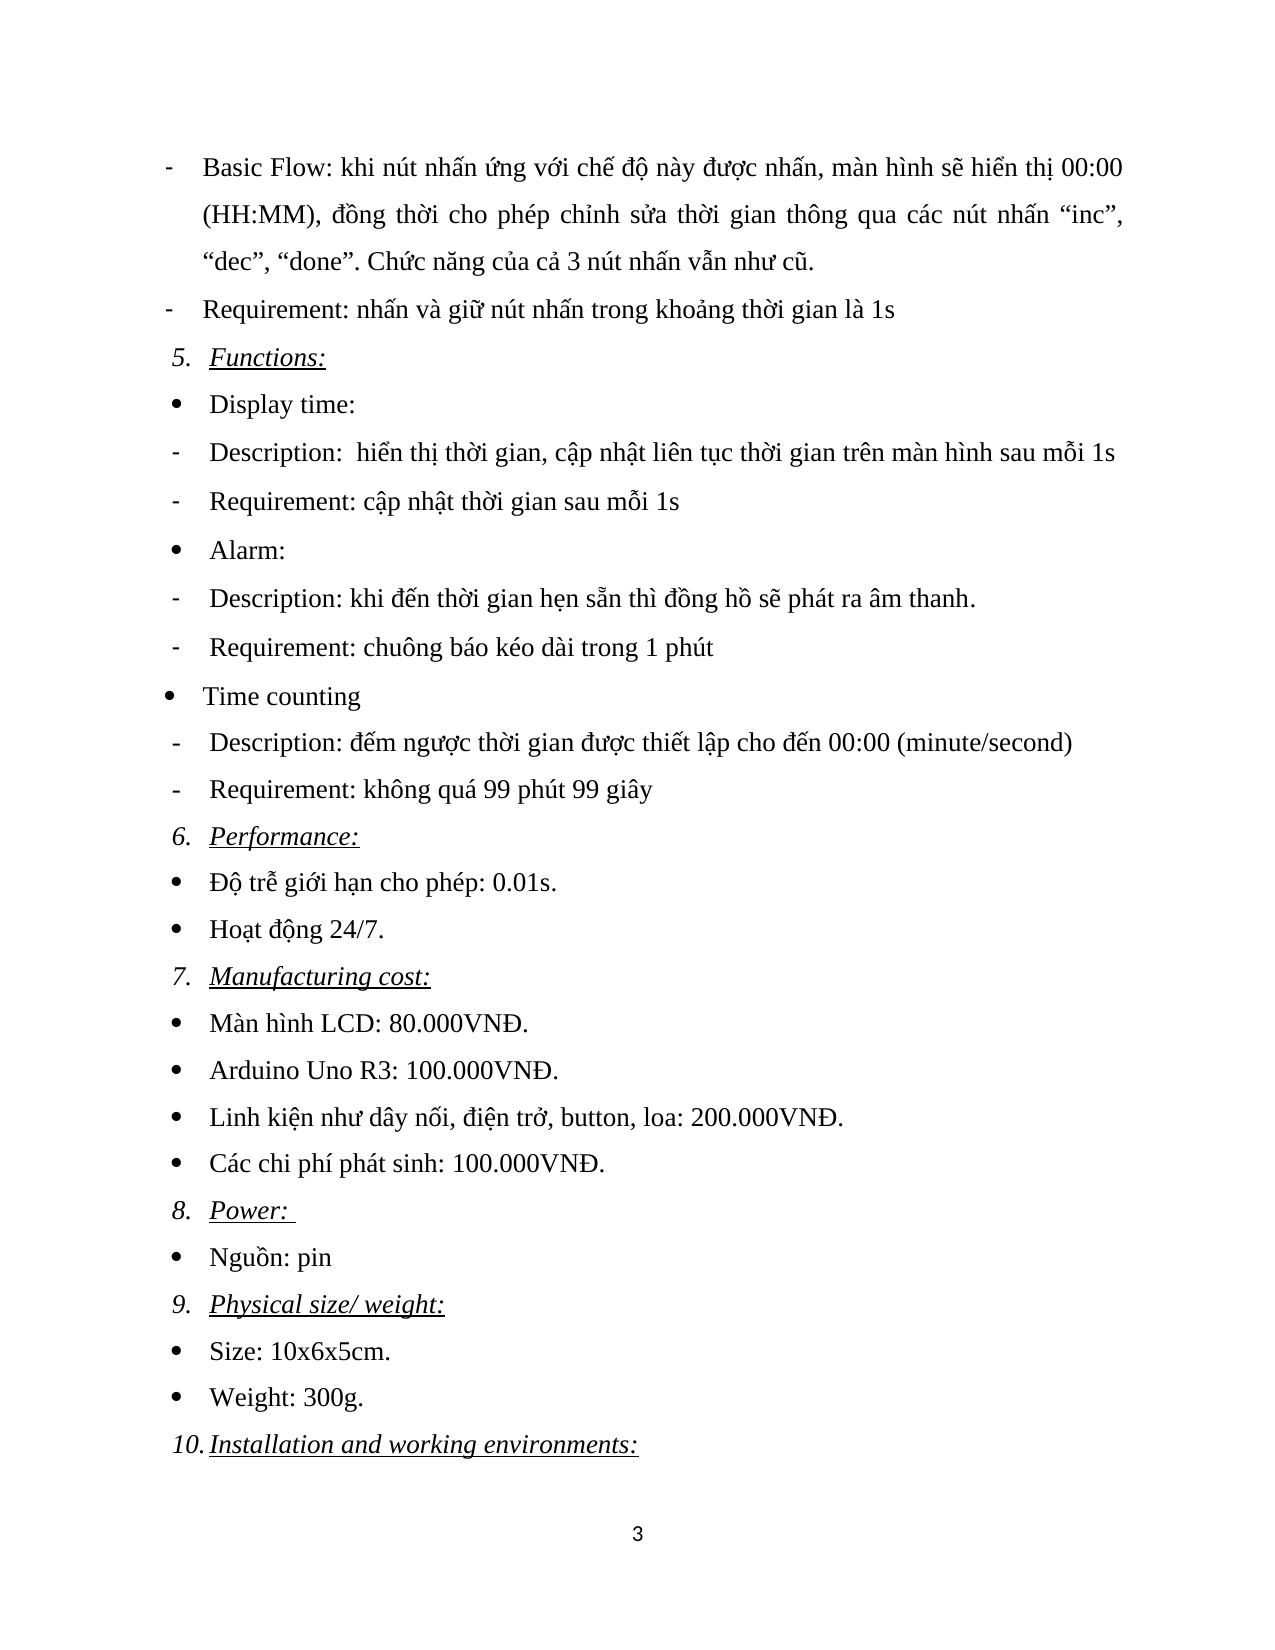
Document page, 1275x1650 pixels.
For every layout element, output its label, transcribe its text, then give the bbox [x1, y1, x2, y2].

list Các chi phí phát sinh: 100.000VNĐ. [172, 1148, 1125, 1179]
list Basic Flow: khi nút nhấn ứng với chế độ này được nhấn, màn hình sẽ hiển thị 00:00 (HH:MM), đồng thời cho phép chỉnh sửa thời gian thông qua các nút nhấn “inc”, “dec”, “done”. Chức năng của cả 3 nút nhấn vẫn như cũ. [165, 150, 1125, 276]
list Requirement: chuông báo kéo dài trong 1 phút [172, 630, 1125, 663]
list Manufacturing cost: [172, 960, 1125, 991]
list Requirement: không quá 99 phút 99 giây [172, 773, 1125, 804]
list Functions: [172, 341, 1125, 372]
list Description: đếm ngược thời gian được thiết lập cho đến 00:00 (minute/second) [172, 727, 1125, 758]
list Physical size/ weight: [172, 1288, 1125, 1319]
list Performance: [172, 820, 1125, 851]
list Màn hình LCD: 80.000VNĐ. [172, 1007, 1125, 1038]
list Arduino Uno R3: 100.000VNĐ. [172, 1054, 1125, 1085]
list Size: 10x6x5cm. [172, 1335, 1125, 1366]
list Requirement: cập nhật thời gian sau mỗi 1s [172, 484, 1125, 517]
list Alarm: [172, 534, 1125, 565]
list Độ trễ giới hạn cho phép: 0.01s. [172, 867, 1125, 898]
list Linh kiện như dây nối, điện trở, button, loa: 200.000VNĐ. [172, 1101, 1125, 1132]
list Display time: [172, 388, 1125, 419]
list Time counting [165, 680, 1125, 711]
list Power: [172, 1194, 1125, 1226]
list Weight: 300g. [172, 1382, 1125, 1413]
list Requirement: nhấn và giữ nút nhấn trong khoảng thời gian là 1s [165, 292, 1125, 325]
list Nguồn: pin [172, 1241, 1125, 1272]
list Hoạt động 24/7. [172, 913, 1125, 945]
list Description: hiển thị thời gian, cập nhật liên tục thời gian trên màn hình sau mỗi 1s [172, 435, 1125, 468]
list Description: khi đến thời gian hẹn sẵn thì đồng hồ sẽ phát ra âm thanh. [172, 581, 1125, 614]
list Installation and working environments: [172, 1428, 1125, 1459]
